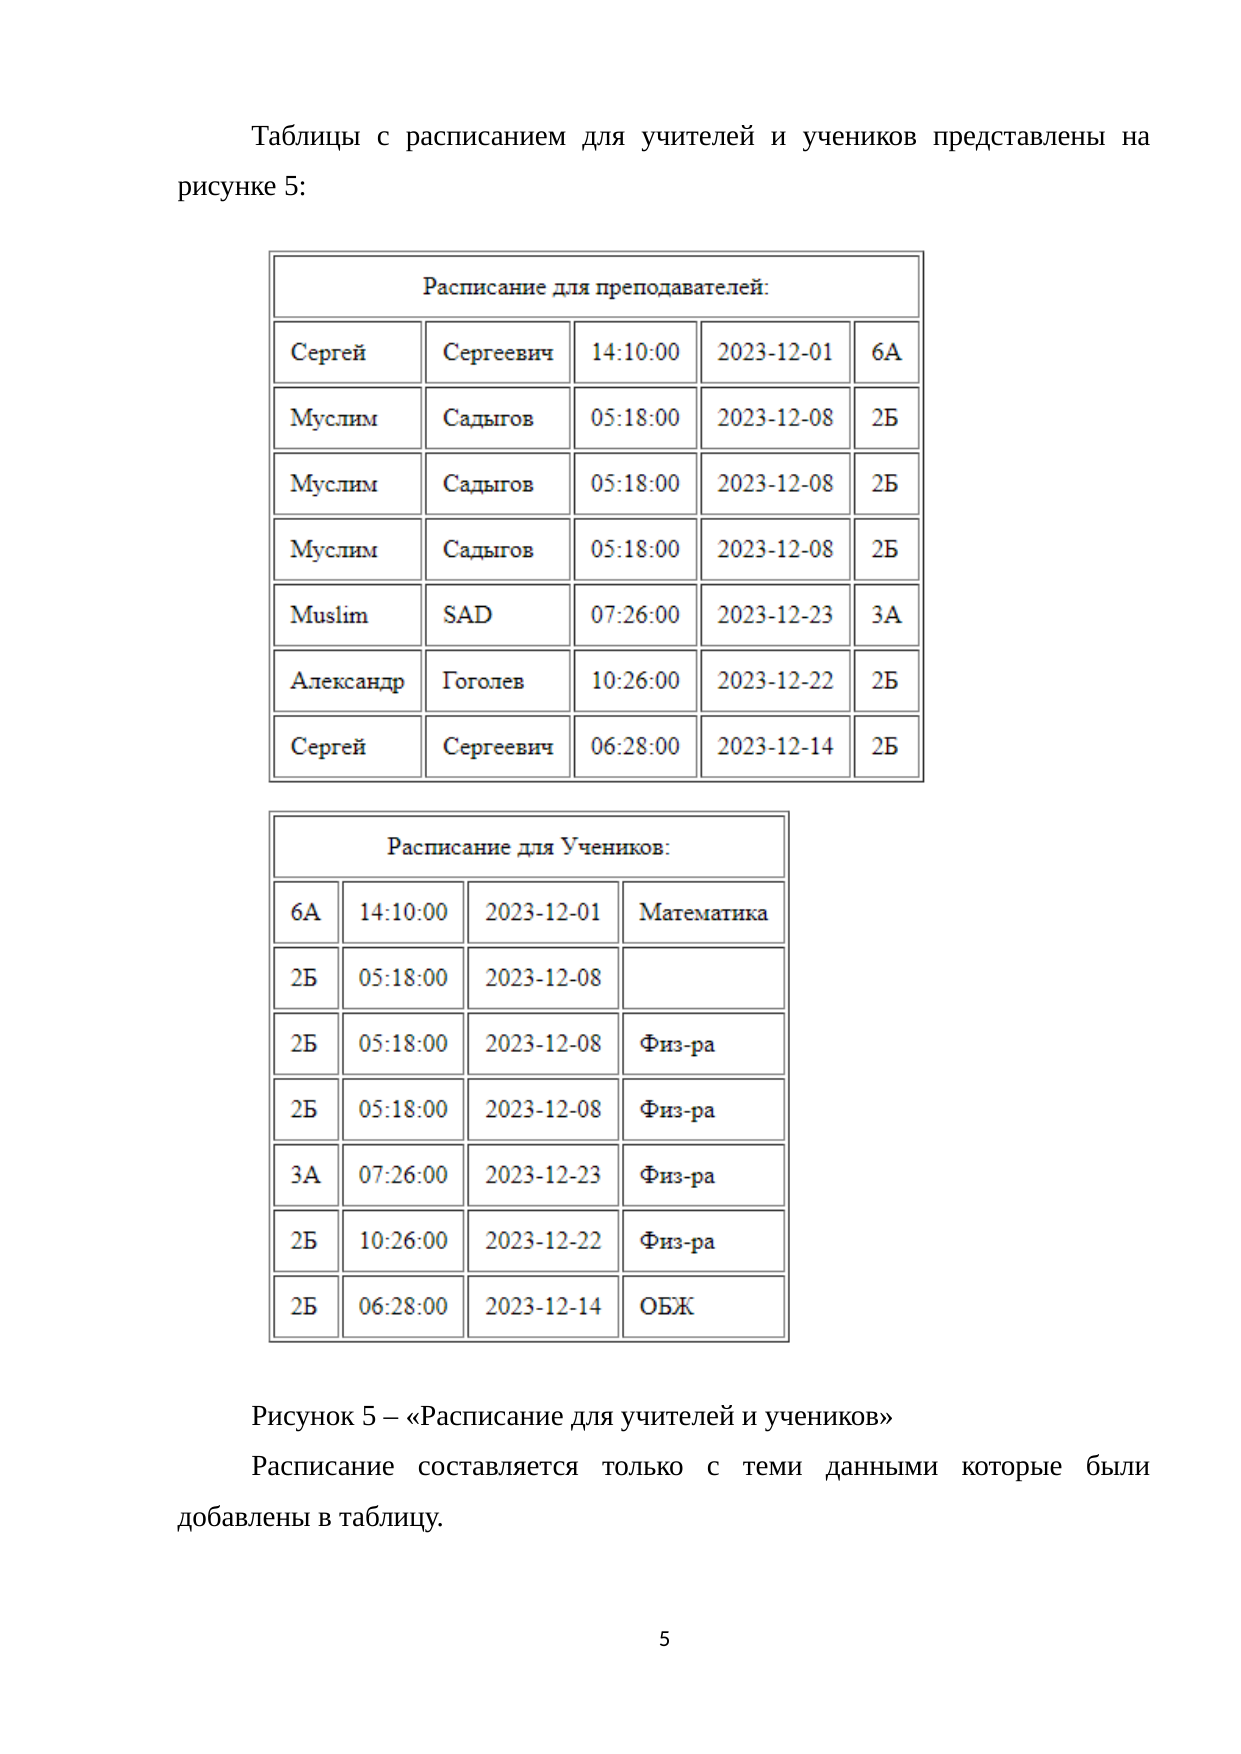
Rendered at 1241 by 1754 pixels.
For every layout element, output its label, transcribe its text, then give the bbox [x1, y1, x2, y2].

text Таблицы с расписанием для учителей и учеников представлены на рисунке 5: [177, 118, 1152, 202]
picture [258, 218, 1020, 1382]
text Рисунок 5 – «Расписание для учителей и учеников» [177, 1398, 1152, 1432]
text Расписание составляется только с теми данными которые были добавлены в таблицу. [177, 1448, 1152, 1532]
